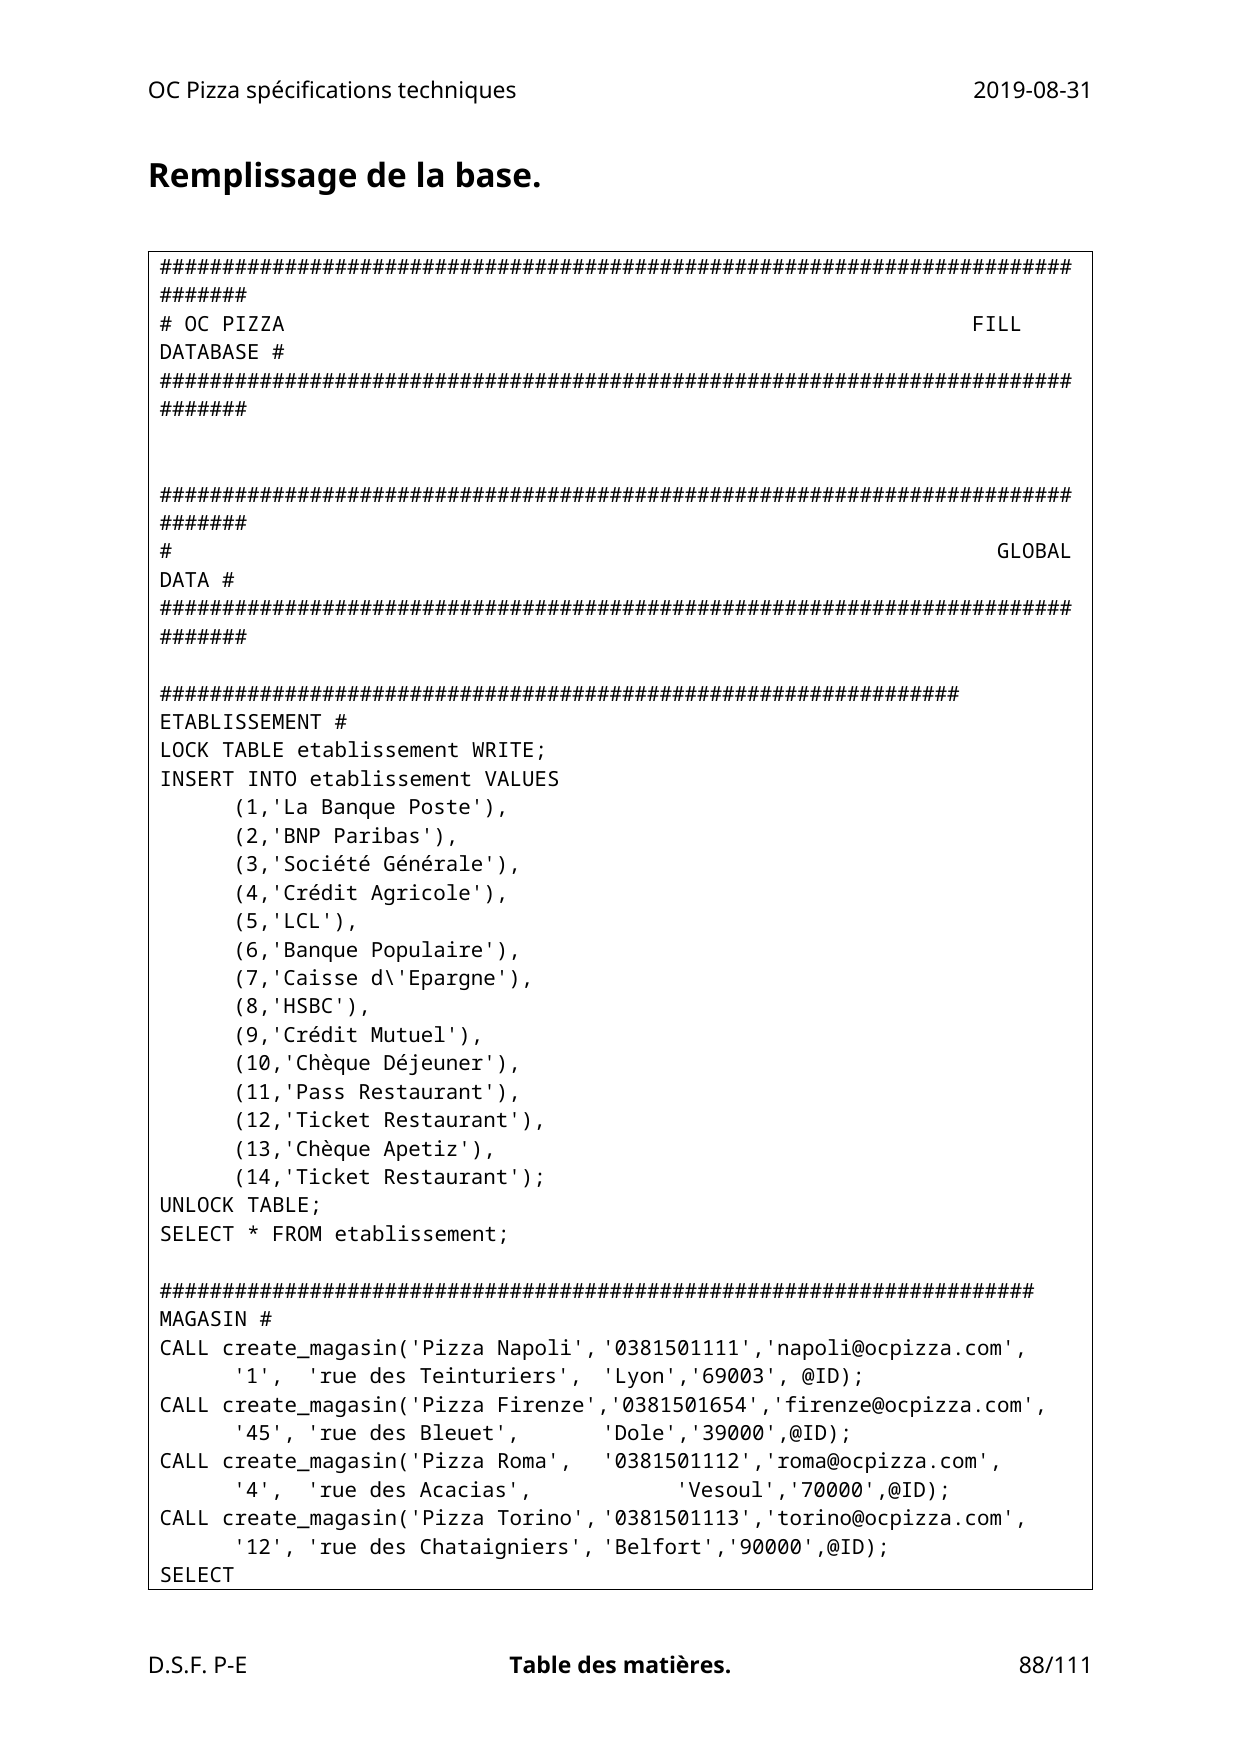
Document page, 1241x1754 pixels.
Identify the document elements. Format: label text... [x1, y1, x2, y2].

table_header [149, 252, 1092, 1589]
subtitle Remplissage de la base. [148, 152, 1093, 197]
